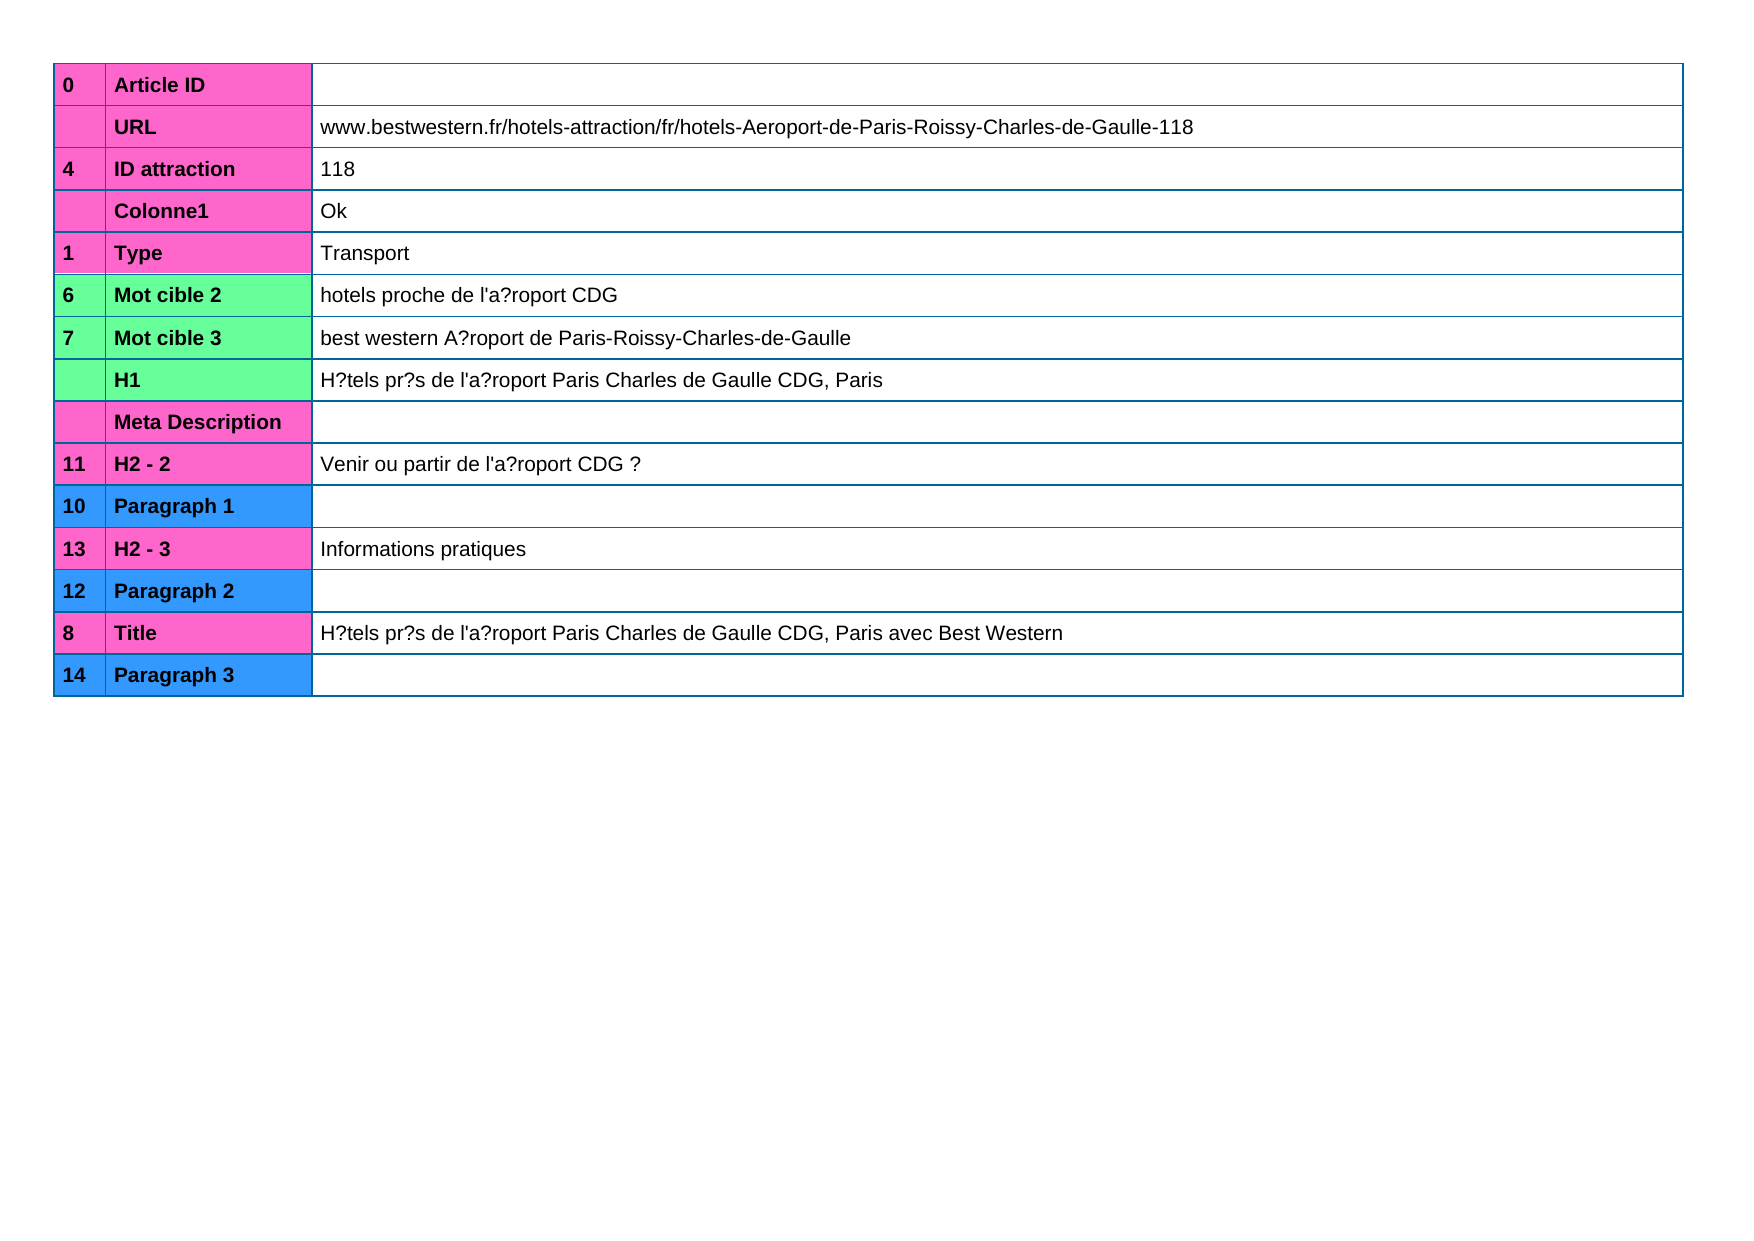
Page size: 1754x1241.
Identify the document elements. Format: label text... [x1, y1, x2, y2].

table_cell URL [106, 106, 311, 147]
table_cell [55, 360, 105, 400]
table_cell best western A?roport de Paris-Roissy-Charles-de-Gaulle [313, 317, 1682, 358]
table_cell 7 [55, 317, 105, 358]
table_cell 13 [55, 528, 105, 569]
table_cell 14 [55, 655, 105, 695]
table_cell [55, 191, 105, 231]
table_cell 6 [55, 275, 105, 316]
table_cell Paragraph 2 [106, 570, 311, 611]
table_cell Venir ou partir de l'a?roport CDG ? [313, 444, 1682, 484]
table_cell Title [106, 613, 311, 653]
table_cell [55, 106, 105, 147]
table_cell Type [106, 233, 311, 273]
table_cell Meta Description [106, 402, 311, 442]
table_cell Mot cible 3 [106, 317, 311, 358]
table_cell Informations pratiques [313, 528, 1682, 569]
table_cell ID attraction [106, 148, 311, 189]
table_cell [313, 402, 1682, 442]
table_cell 11 [55, 444, 105, 484]
table_cell Mot cible 2 [106, 275, 311, 316]
table_cell Ok [313, 191, 1682, 231]
table_cell [313, 486, 1682, 527]
table_header 0 [55, 64, 105, 105]
table_cell 4 [55, 148, 105, 189]
table_cell H?tels pr?s de l'a?roport Paris Charles de Gaulle CDG, Paris [313, 360, 1682, 400]
table_cell 8 [55, 613, 105, 653]
table_cell 1 [55, 233, 105, 273]
table_cell 10 [55, 486, 105, 527]
table_cell H1 [106, 360, 311, 400]
table_cell Paragraph 1 [106, 486, 311, 527]
table_cell H?tels pr?s de l'a?roport Paris Charles de Gaulle CDG, Paris avec Best Western [313, 613, 1682, 653]
table_cell [313, 570, 1682, 611]
table_cell hotels proche de l'a?roport CDG [313, 275, 1682, 316]
table_cell H2 - 2 [106, 444, 311, 484]
table_cell 118 [313, 148, 1682, 189]
table_header [313, 64, 1682, 105]
table_cell 12 [55, 570, 105, 611]
table_cell Colonne1 [106, 191, 311, 231]
table_cell www.bestwestern.fr/hotels-attraction/fr/hotels-Aeroport-de-Paris-Roissy-Charles-de-Gaulle-118 [313, 106, 1682, 147]
table_cell H2 - 3 [106, 528, 311, 569]
table_cell Transport [313, 233, 1682, 273]
table_cell [55, 402, 105, 442]
table_cell Paragraph 3 [106, 655, 311, 695]
table_header Article ID [106, 64, 311, 105]
table_cell [313, 655, 1682, 695]
